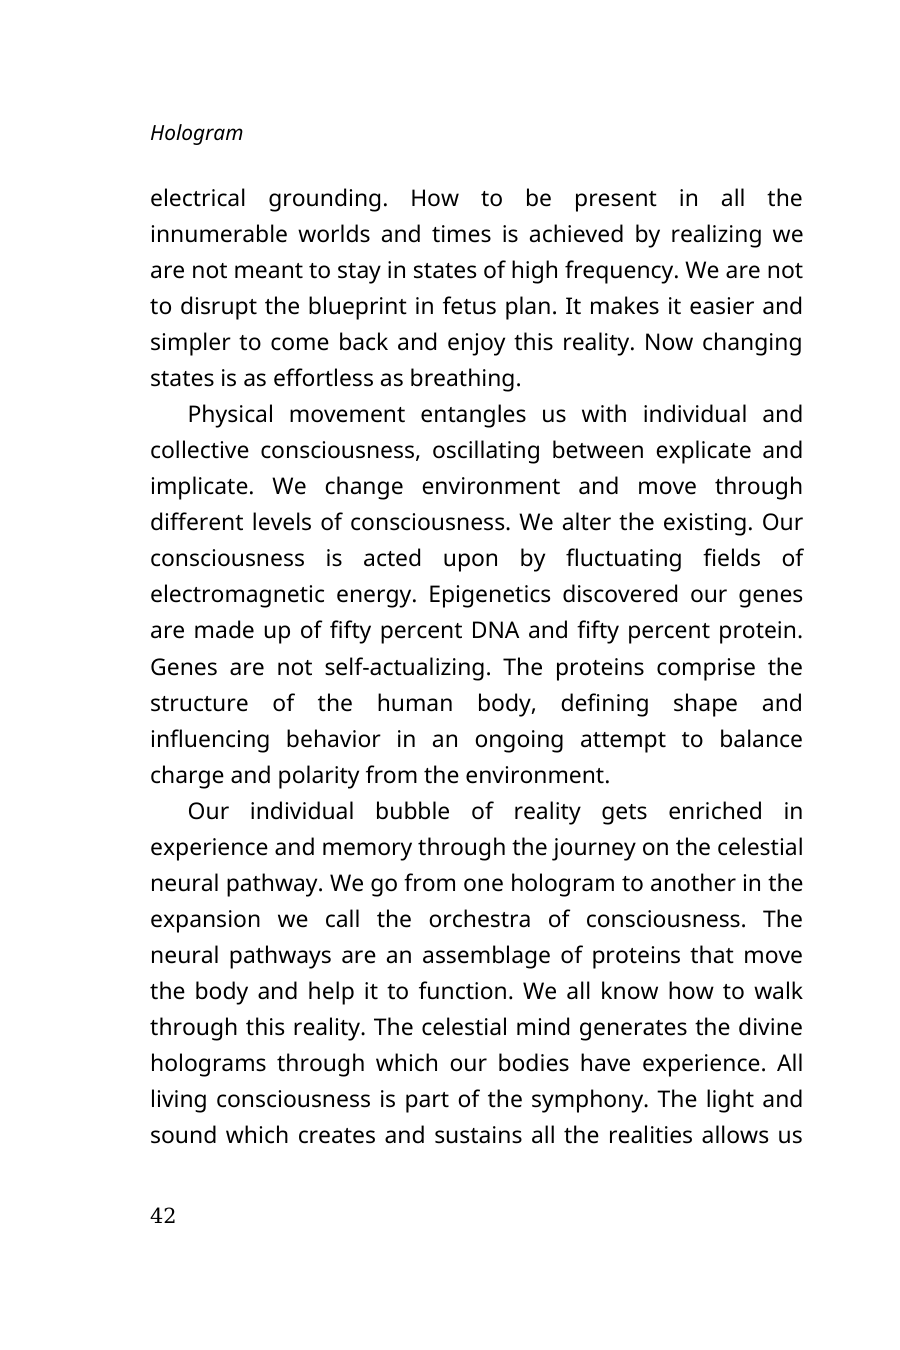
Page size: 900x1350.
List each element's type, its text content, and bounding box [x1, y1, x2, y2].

text Physical movement entangles us with individual and collective consciousness, oscillating between explicate and implicate. We change environment and move through different levels of consciousness. We alter the existing. Our consciousness is acted upon by fluctuating fields of electromagnetic energy. Epigenetics discovered our genes are made up of fifty percent DNA and fifty percent protein. Genes are not self-actualizing. The proteins comprise the structure of the human body, defining shape and influencing behavior in an ongoing attempt to balance charge and polarity from the environment. [150, 393, 804, 790]
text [150, 177, 804, 393]
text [150, 790, 804, 1150]
